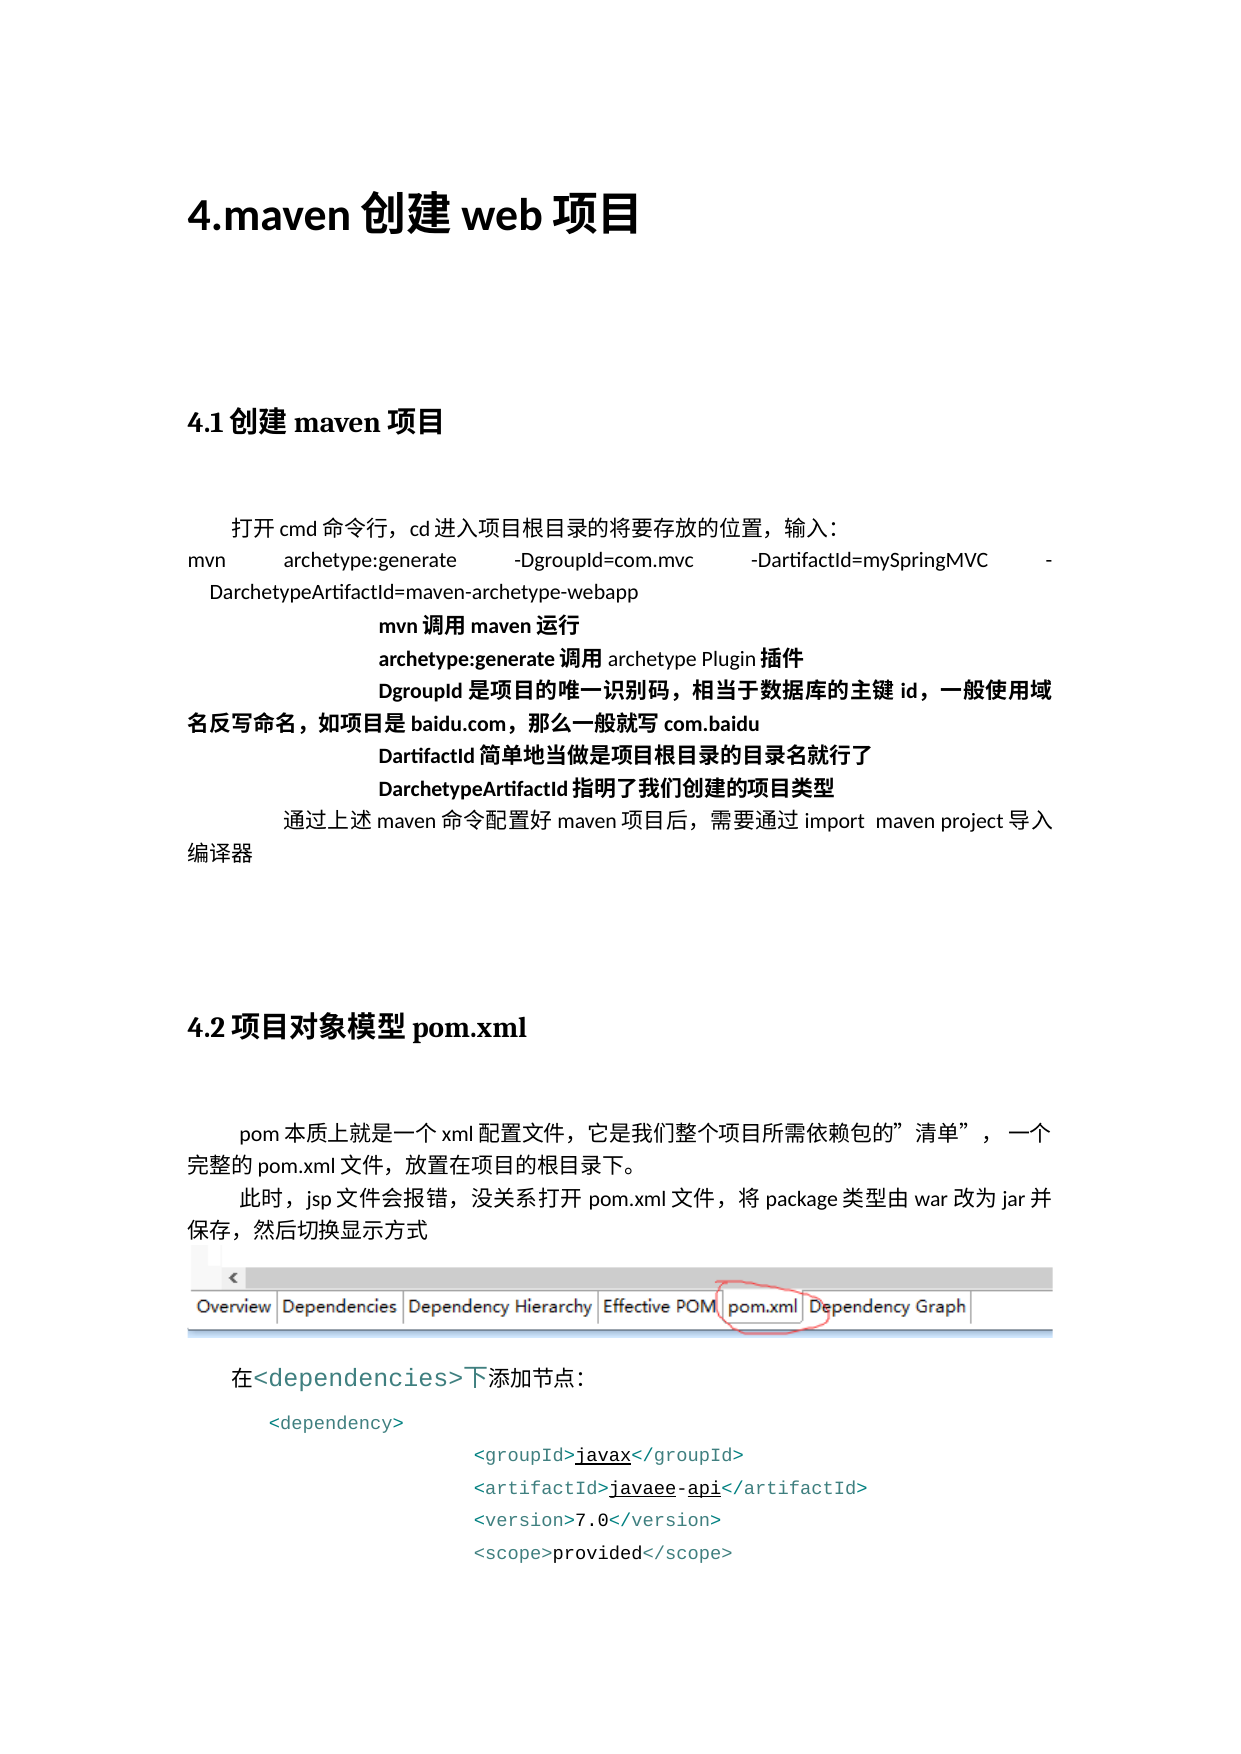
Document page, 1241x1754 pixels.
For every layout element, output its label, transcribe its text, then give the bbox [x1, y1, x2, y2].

subtitle 4.2项目对象模型pom.xml [187, 992, 1053, 1057]
text <dependency> [225, 1408, 1053, 1440]
text DgroupId是项目的唯一识别码，相当于数据库的主键id，一般使用域名反写命名，如项目是baidu.com，那么一般就写com.baidu [187, 673, 1053, 738]
text <version>7.0</version> [187, 1505, 1053, 1538]
text <groupId>javax</groupId> [187, 1440, 1053, 1473]
picture [187, 1245, 1053, 1338]
subtitle 4.maven创建web项目 [187, 162, 1053, 259]
text 打开cmd命令行，cd进入项目根目录的将要存放的位置，输入： [231, 510, 1053, 543]
text mvn archetype:generate -DgroupId=com.mvc -DartifactId=mySpringMVC -DarchetypeArtifactId=maven-archetype-webapp [187, 543, 1053, 608]
subtitle 4.1创建maven项目 [187, 387, 1053, 452]
text archetype:generate调用archetype Plugin插件 [187, 640, 1053, 673]
text DarchetypeArtifactId指明了我们创建的项目类型 [187, 770, 1053, 803]
text 此时，jsp文件会报错，没关系打开pom.xml文件，将package类型由war改为jar并保存，然后切换显示方式 [187, 1180, 1053, 1245]
text <artifactId>javaee-api</artifactId> [187, 1473, 1053, 1505]
text <scope>provided</scope> [187, 1538, 1053, 1570]
text pom本质上就是一个xml配置文件，它是我们整个项目所需依赖包的”清单”， 一个完整的pom.xml文件，放置在项目的根目录下。 [187, 1115, 1053, 1180]
text mvn调用maven运行 [187, 608, 1053, 640]
text 在<dependencies>下添加节点： [187, 1343, 1053, 1408]
text DartifactId简单地当做是项目根目录的目录名就行了 [187, 738, 1053, 770]
text 通过上述maven命令配置好maven项目后，需要通过import maven project导入编译器 [187, 803, 1053, 868]
